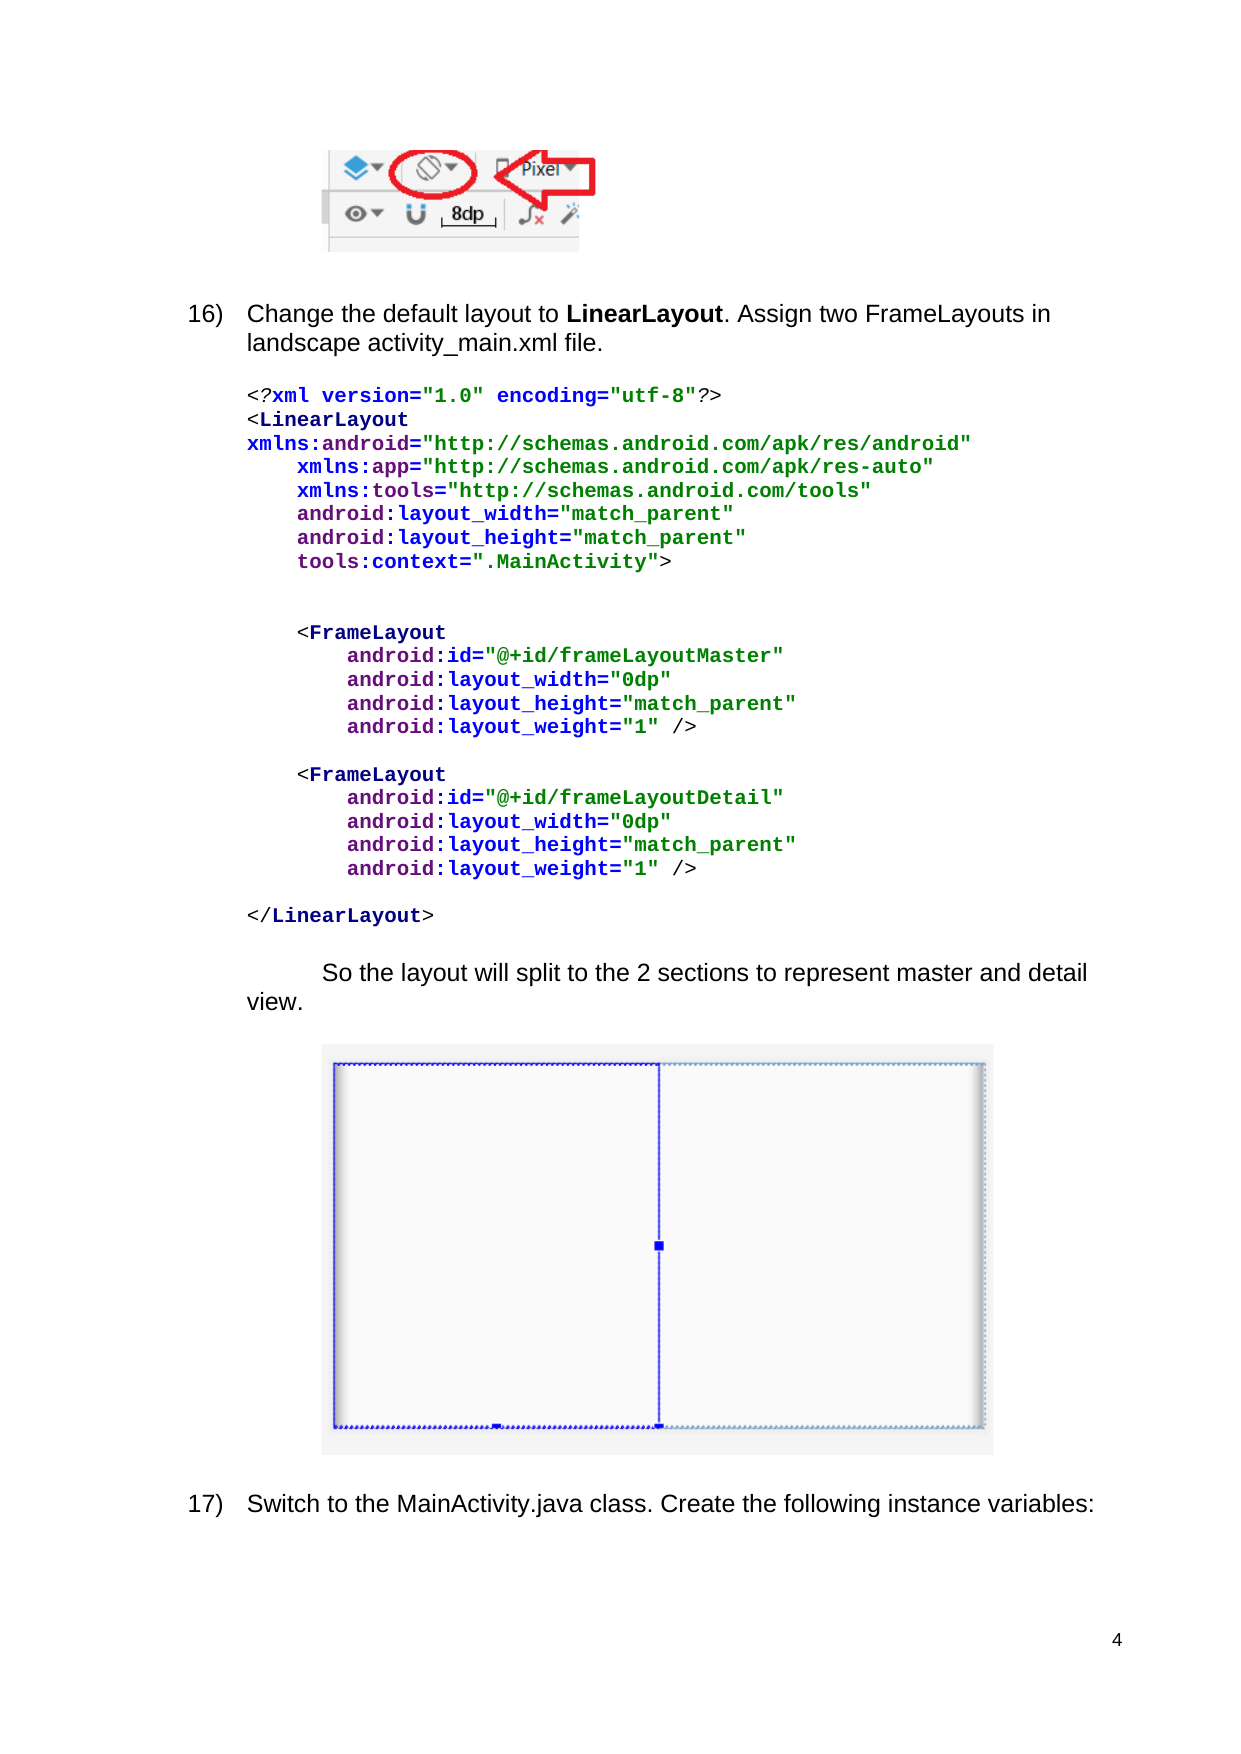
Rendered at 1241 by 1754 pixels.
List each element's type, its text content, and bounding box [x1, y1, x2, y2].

text <?xml version="1.0" encoding="utf-8"?> <LinearLayout xmlns:android="http://schemas.android.com/apk/res/android" xmlns:app="http://schemas.android.com/apk/res-auto" xmlns:tools="http://schemas.android.com/tools" android:layout_width="match_parent" android:layout_height="match_parent" tools:context=".MainActivity"> <FrameLayout android:id="@+id/frameLayoutMaster" android:layout_width="0dp" android:layout_height="match_parent" android:layout_weight="1" /> <FrameLayout android:id="@+id/frameLayoutDetail" android:layout_width="0dp" android:layout_height="match_parent" android:layout_weight="1" /> </LinearLayout> [247, 385, 1122, 929]
list Switch to the MainActivity.java class. Create the following instance variables: [187, 1489, 1122, 1518]
picture [321, 1044, 994, 1455]
picture [321, 150, 618, 271]
text So the layout will split to the 2 sections to represent master and detail view. [247, 958, 1122, 1015]
list Change the default layout to LinearLayout. Assign two FrameLayouts in landscape activity_main.xml file. [187, 299, 1122, 356]
